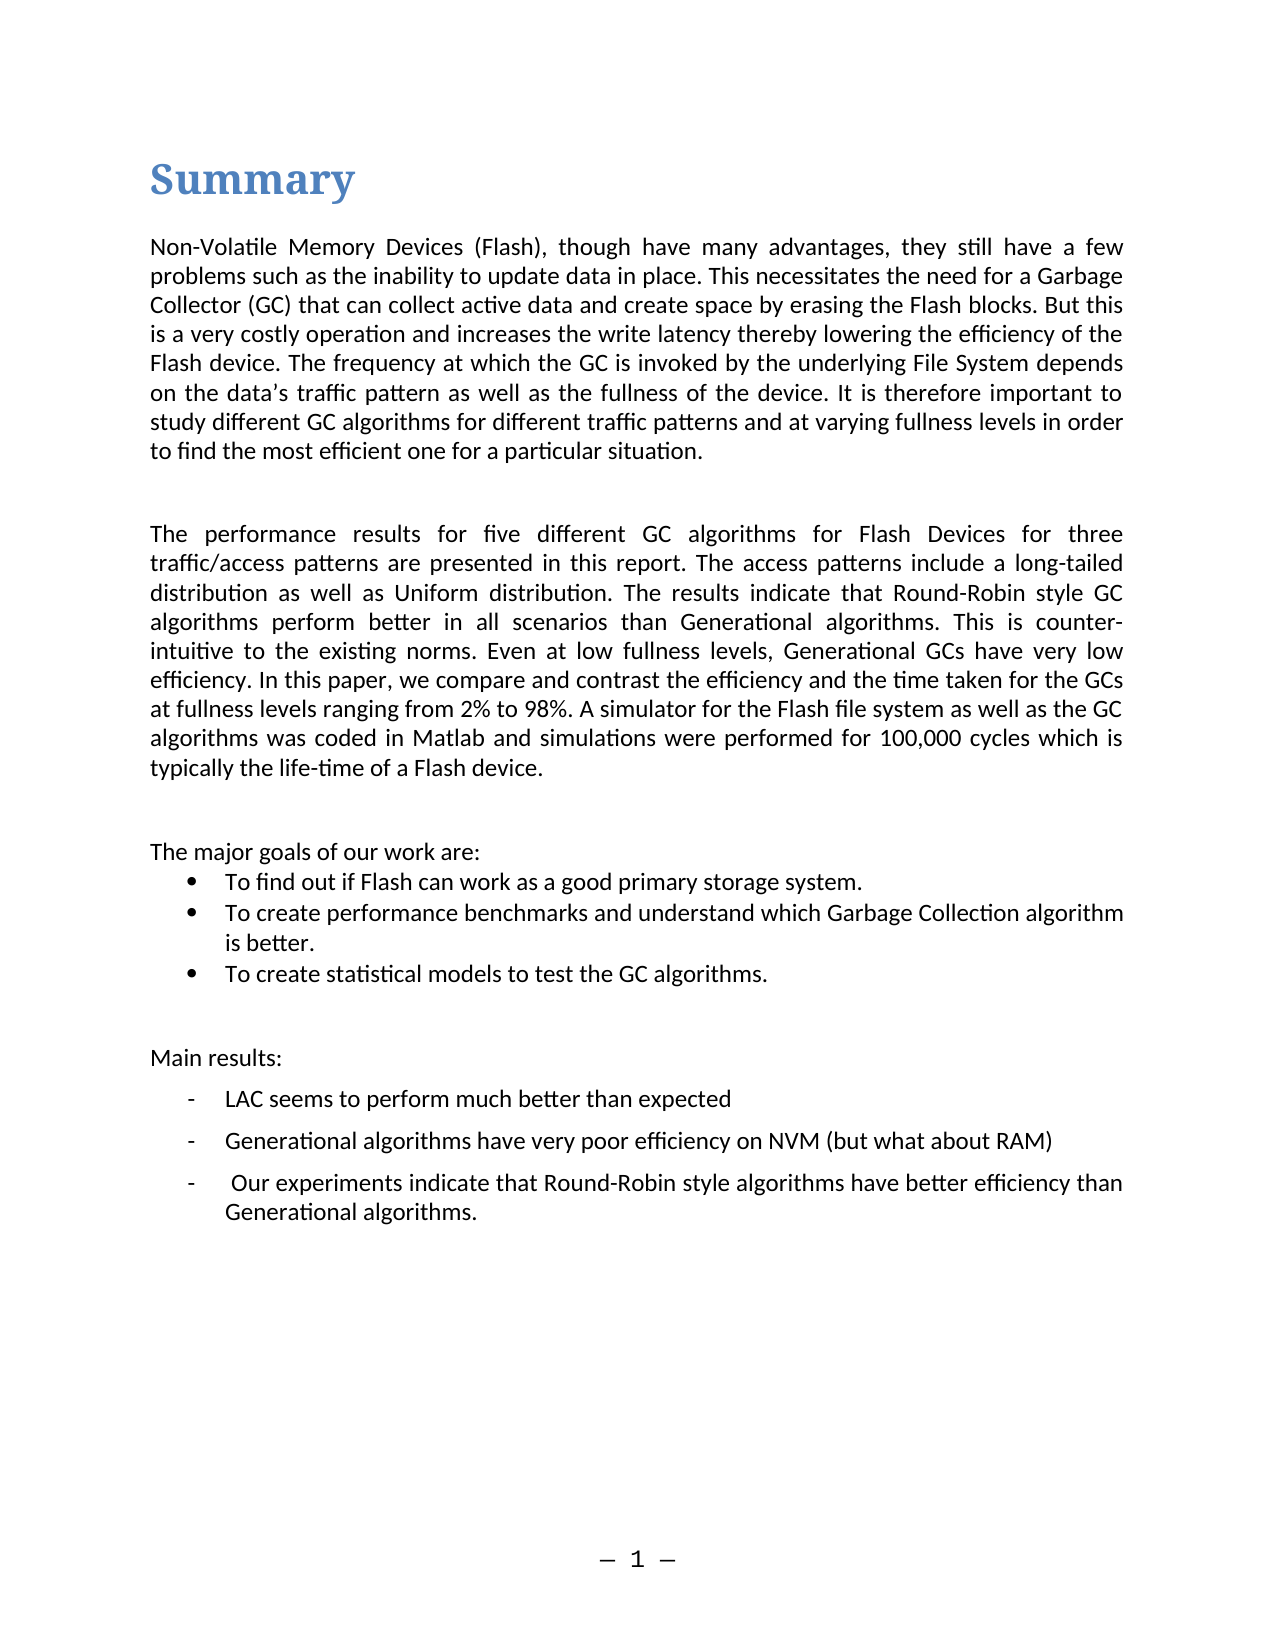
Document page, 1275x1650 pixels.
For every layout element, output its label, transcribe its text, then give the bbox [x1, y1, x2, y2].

list LAC seems to perform much better than expected [187, 1084, 1125, 1113]
subtitle Summary [150, 150, 1125, 207]
list Generational algorithms have very poor efficiency on NVM (but what about RAM) [187, 1126, 1125, 1155]
list To create statistical models to test the GC algorithms. [187, 958, 1125, 988]
text The major goals of our work are: [150, 836, 1125, 866]
list To find out if Flash can work as a good primary storage system. [187, 866, 1125, 897]
list To create performance benchmarks and understand which Garbage Collection algorithm is better. [187, 897, 1125, 958]
text Main results: [150, 1043, 1125, 1072]
list Our experiments indicate that Round-Robin style algorithms have better efficiency than Generational algorithms. [187, 1168, 1125, 1226]
text Non-Volatile Memory Devices (Flash), though have many advantages, they still have a few problems such as the inability to update data in place. This necessitates the need for a Garbage Collector (GC) that can collect active data and create space by erasing the Flash blocks. But this is a very costly operation and increases the write latency thereby lowering the efficiency of the Flash device. The frequency at which the GC is invoked by the underlying File System depends on the data’s traffic pattern as well as the fullness of the device. It is therefore important to study different GC algorithms for different traffic patterns and at varying fullness levels in order to find the most efficient one for a particular situation. [150, 232, 1125, 465]
text The performance results for five different GC algorithms for Flash Devices for three traffic/access patterns are presented in this report. The access patterns include a long-tailed distribution as well as Uniform distribution. The results indicate that Round-Robin style GC algorithms perform better in all scenarios than Generational algorithms. This is counter-intuitive to the existing norms. Even at low fullness levels, Generational GCs have very low efficiency. In this paper, we compare and contrast the efficiency and the time taken for the GCs at fullness levels ranging from 2% to 98%. A simulator for the Flash file system as well as the GC algorithms was coded in Matlab and simulations were performed for 100,000 cycles which is typically the life-time of a Flash device. [150, 519, 1125, 782]
